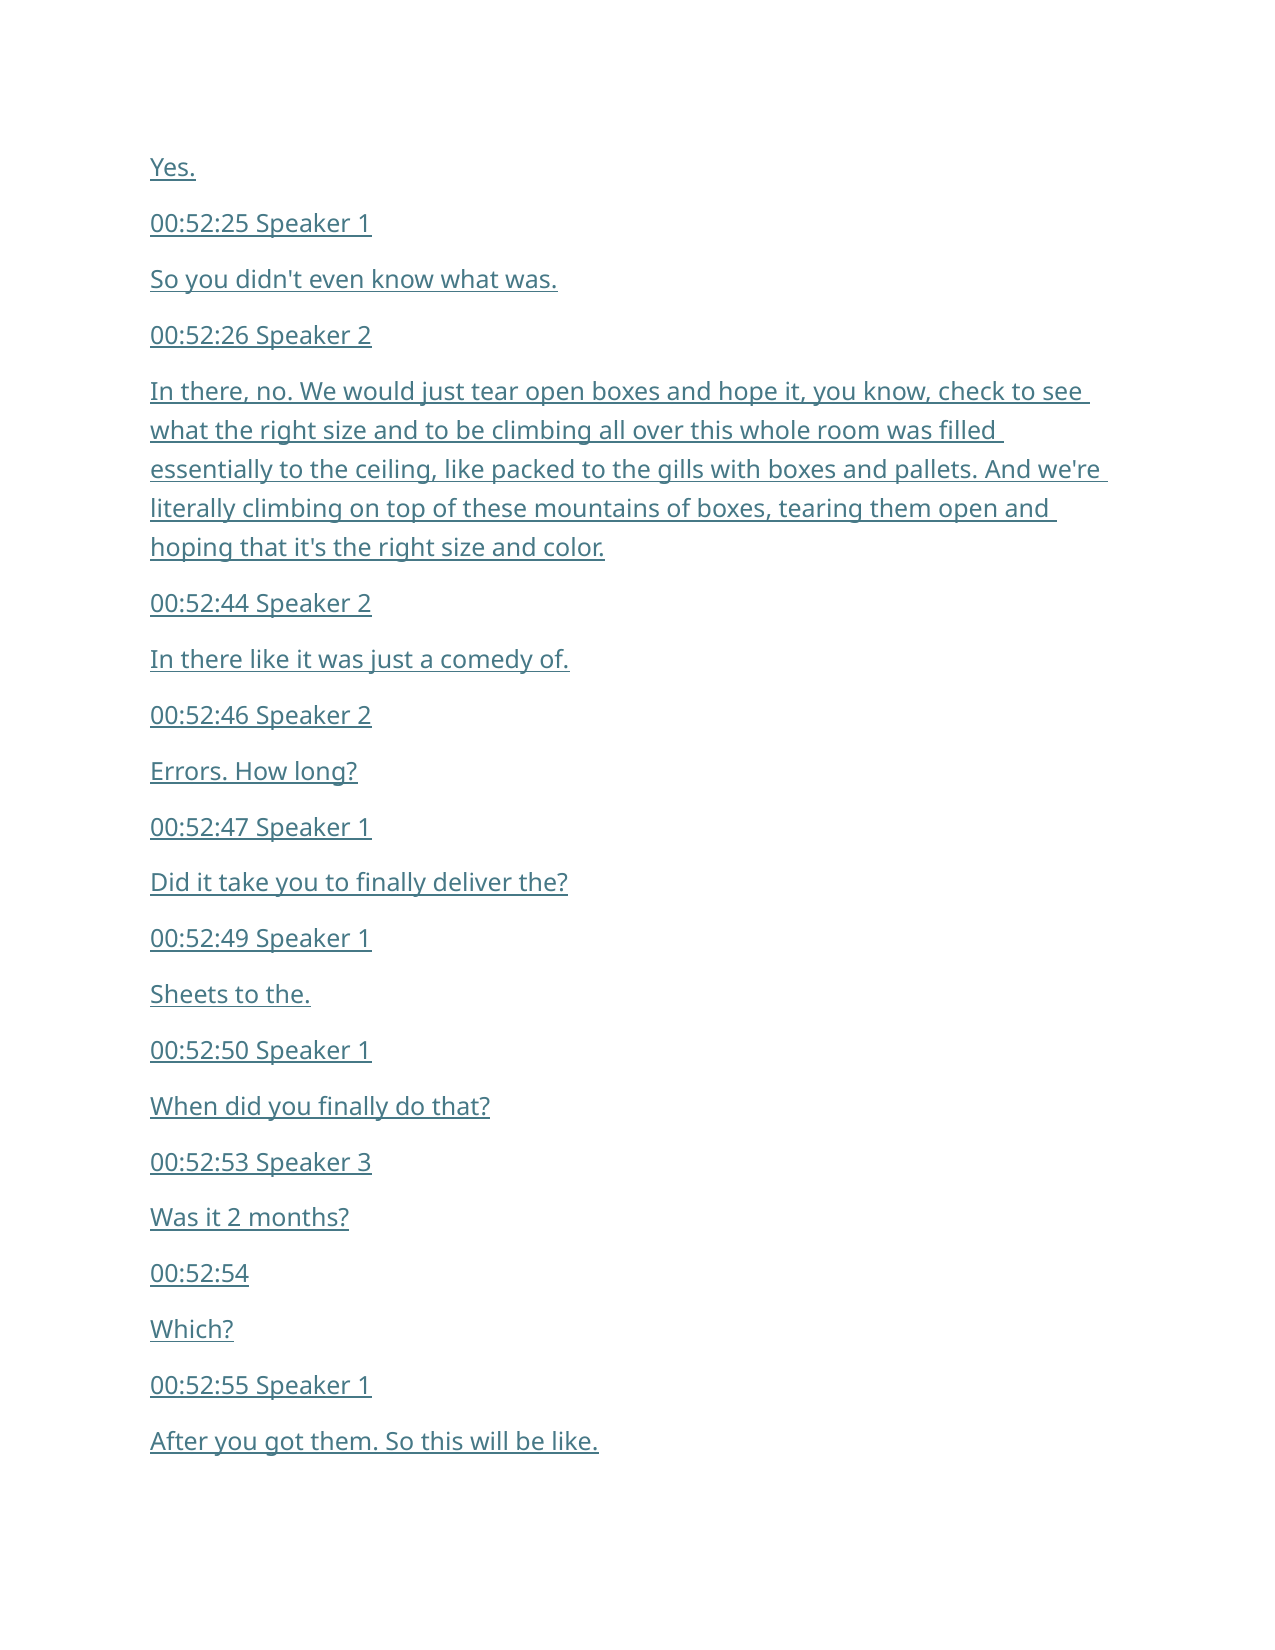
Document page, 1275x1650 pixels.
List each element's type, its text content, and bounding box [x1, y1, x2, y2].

text 00:52:49 Speaker 1 [150, 921, 1125, 955]
text 00:52:25 Speaker 1 [150, 206, 1125, 240]
text Which? [150, 1312, 1125, 1346]
text 00:52:55 Speaker 1 [150, 1367, 1125, 1402]
text 00:52:54 [150, 1256, 1125, 1290]
text Yes. [150, 150, 1125, 184]
text Errors. How long? [150, 753, 1125, 787]
text In there, no. We would just tear open boxes and hope it, you know, check to see what the right size and to be climbing all over this whole room was filled essentially to the ceiling, like packed to the gills with boxes and pallets. And we're literally climbing on top of these mountains of boxes, tearing them open and hoping that it's the right size and color. [150, 373, 1125, 564]
text After you got them. So this will be like. [150, 1423, 1125, 1457]
text 00:52:50 Speaker 1 [150, 1032, 1125, 1067]
text In there like it was just a comedy of. [150, 642, 1125, 676]
text 00:52:53 Speaker 3 [150, 1144, 1125, 1178]
text So you didn't even know what was. [150, 262, 1125, 296]
text Sheets to the. [150, 977, 1125, 1011]
text 00:52:26 Speaker 2 [150, 317, 1125, 352]
text 00:52:47 Speaker 1 [150, 809, 1125, 843]
text When did you finally do that? [150, 1088, 1125, 1122]
text 00:52:46 Speaker 2 [150, 697, 1125, 732]
text 00:52:44 Speaker 2 [150, 586, 1125, 620]
text Was it 2 months? [150, 1200, 1125, 1234]
text Did it take you to finally deliver the? [150, 865, 1125, 899]
